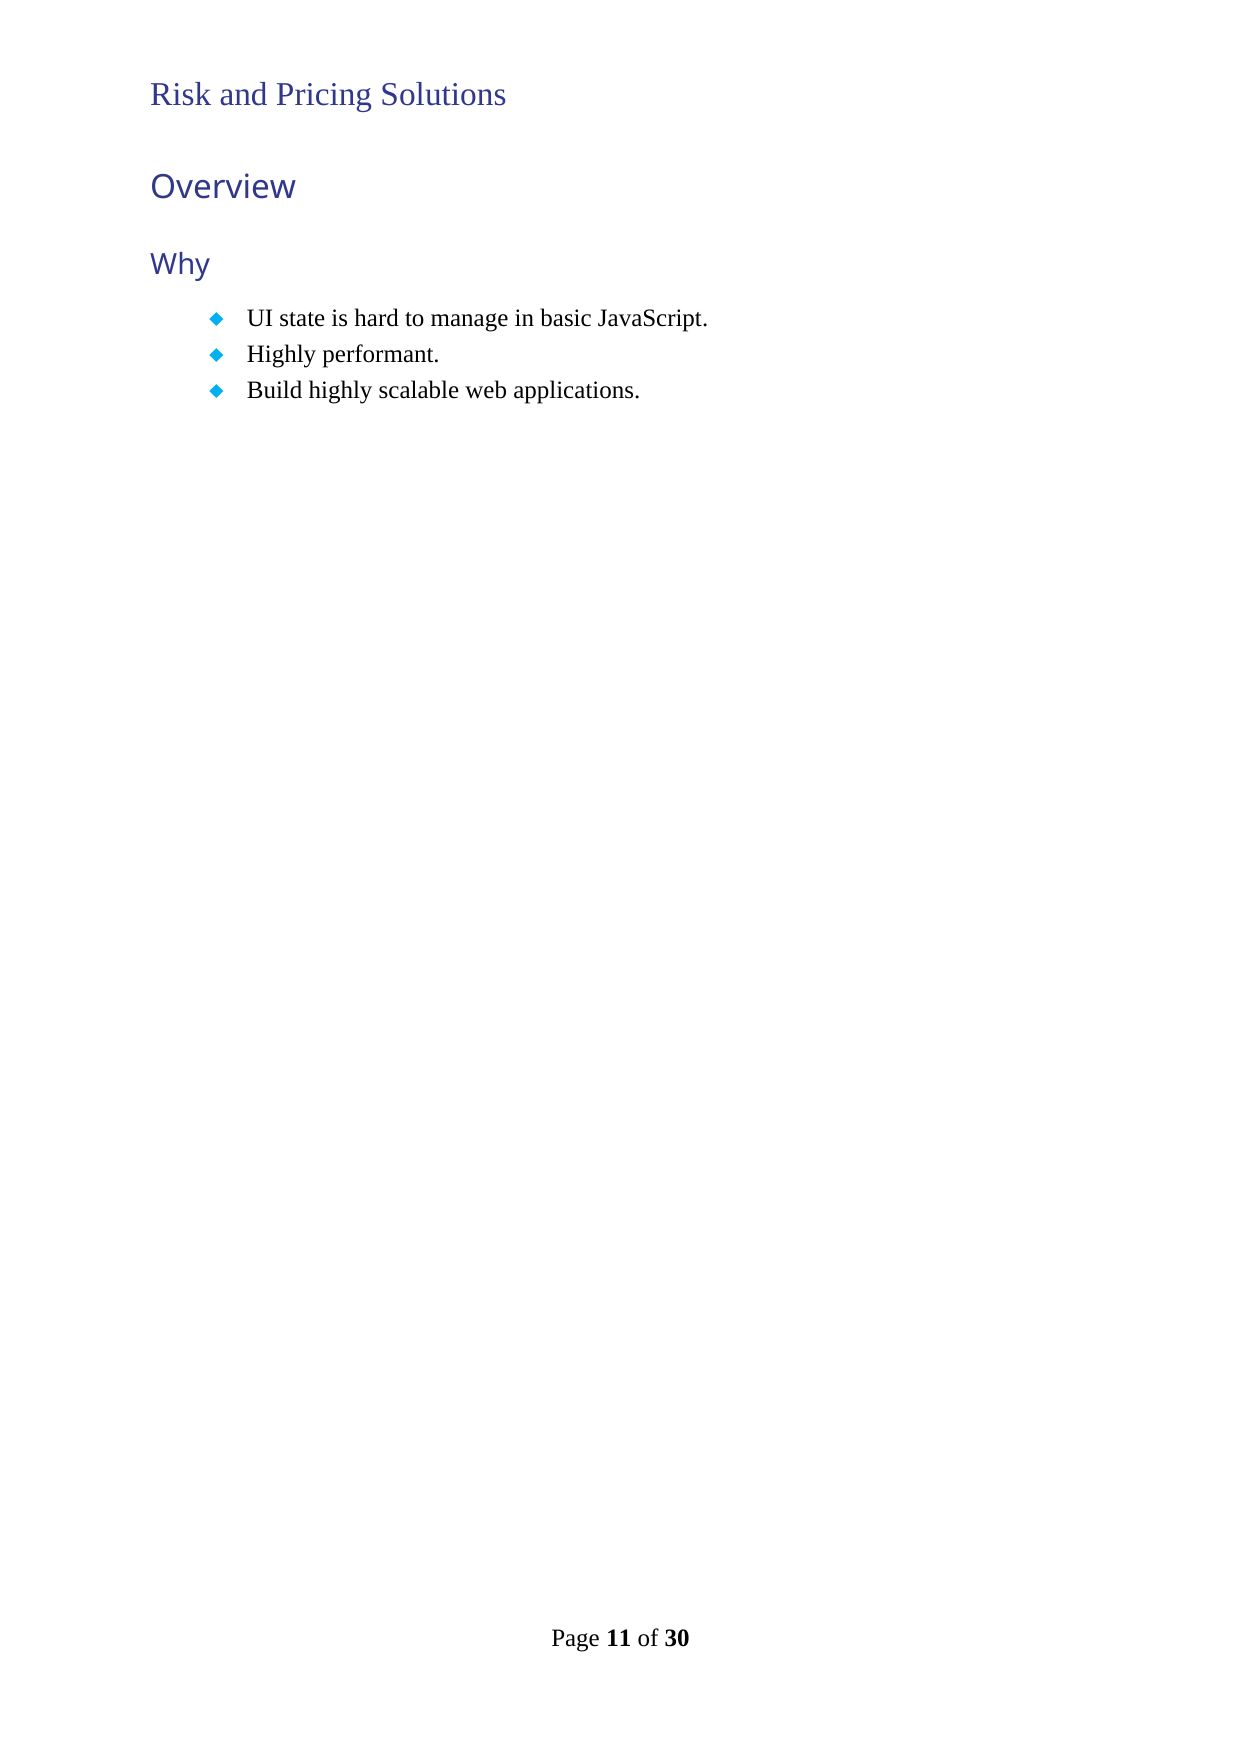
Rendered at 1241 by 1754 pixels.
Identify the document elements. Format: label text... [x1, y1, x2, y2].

list Highly performant. [209, 339, 1090, 368]
subtitle Overview [150, 163, 1090, 208]
list UI state is hard to manage in basic JavaScript. [209, 303, 1090, 332]
list Build highly scalable web applications. [209, 375, 1090, 404]
subtitle Why [150, 243, 1090, 283]
